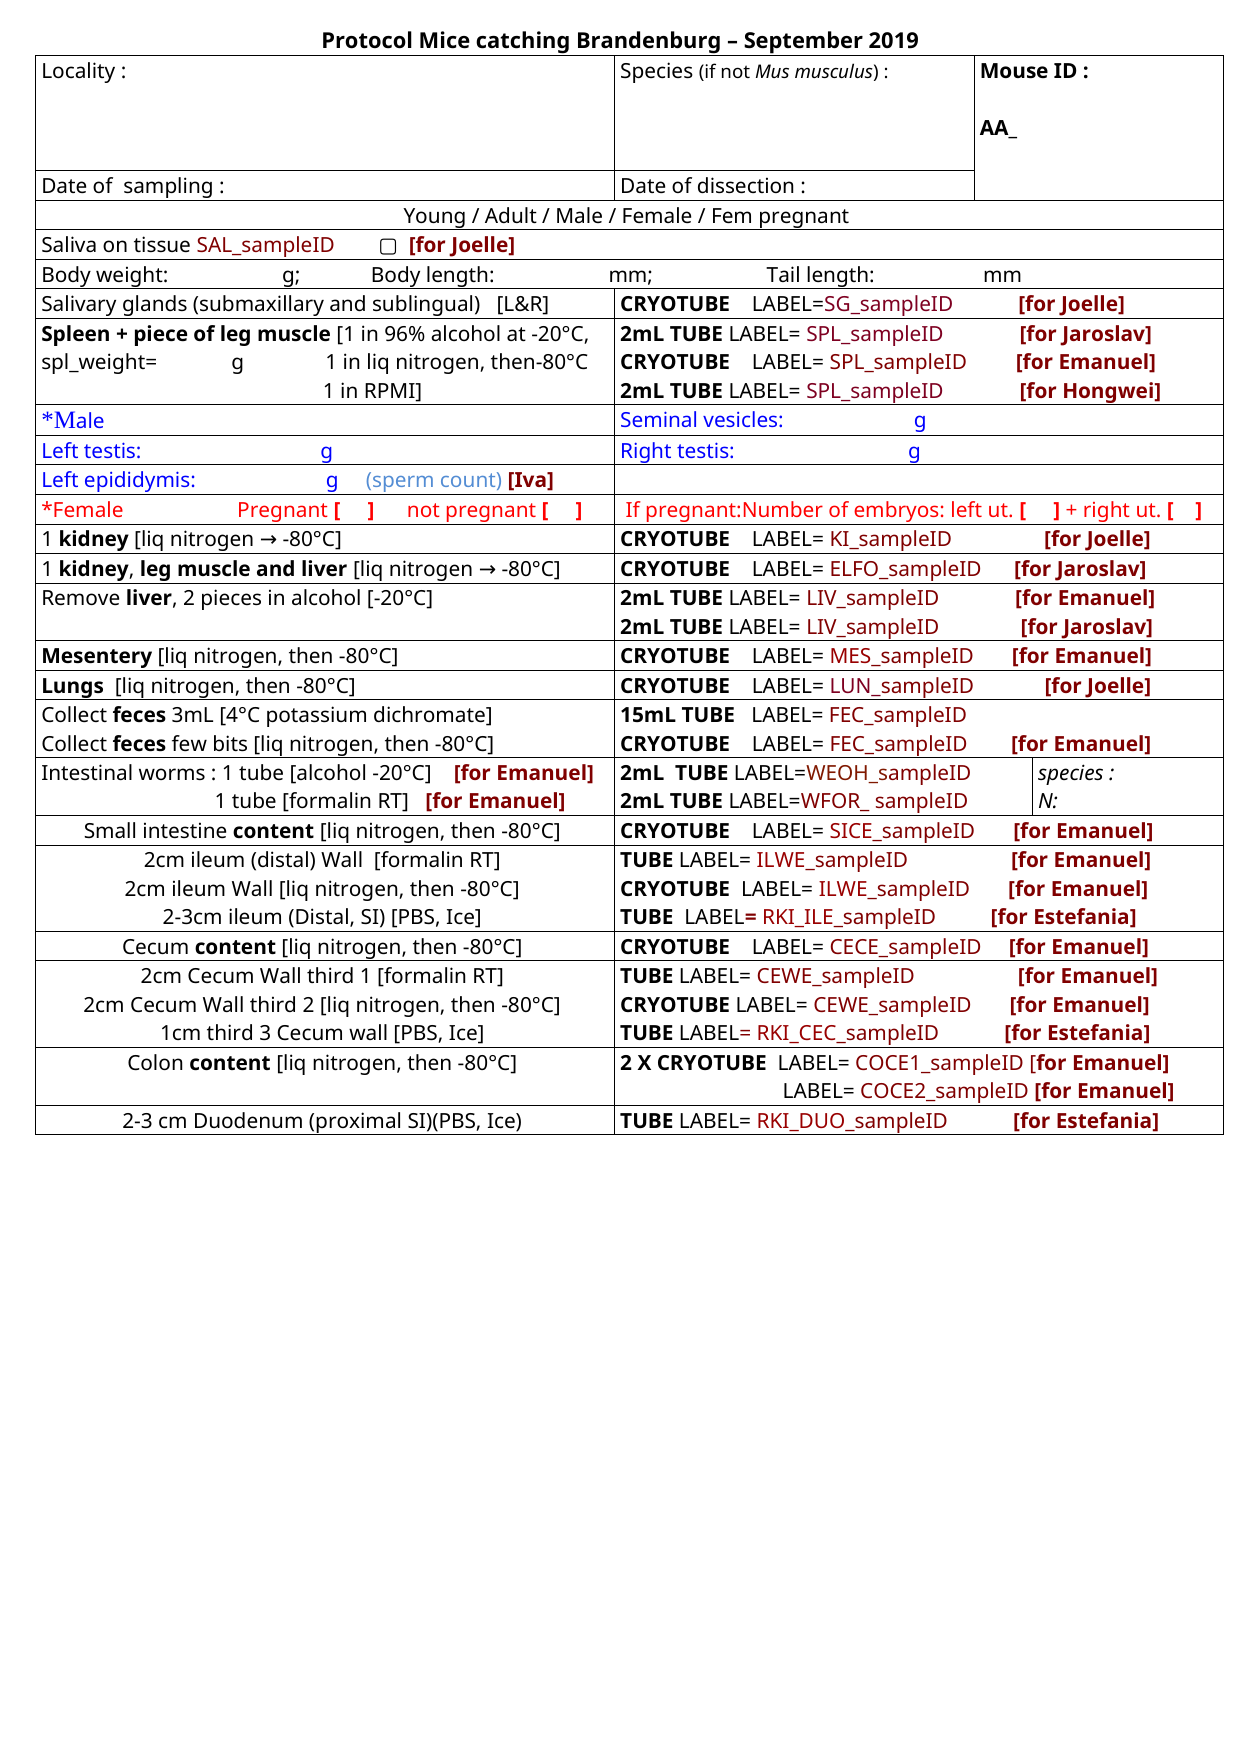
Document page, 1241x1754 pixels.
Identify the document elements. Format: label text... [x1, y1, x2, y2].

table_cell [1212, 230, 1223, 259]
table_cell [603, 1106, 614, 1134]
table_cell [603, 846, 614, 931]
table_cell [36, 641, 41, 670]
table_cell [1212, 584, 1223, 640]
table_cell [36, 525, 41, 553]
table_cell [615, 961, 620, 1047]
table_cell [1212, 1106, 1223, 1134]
table_header Species (if not Mus musculus) : [615, 56, 974, 170]
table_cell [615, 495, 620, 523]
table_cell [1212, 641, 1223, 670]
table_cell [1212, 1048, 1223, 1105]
table_cell Colon content [liq nitrogen, then -80°C] [36, 1048, 614, 1105]
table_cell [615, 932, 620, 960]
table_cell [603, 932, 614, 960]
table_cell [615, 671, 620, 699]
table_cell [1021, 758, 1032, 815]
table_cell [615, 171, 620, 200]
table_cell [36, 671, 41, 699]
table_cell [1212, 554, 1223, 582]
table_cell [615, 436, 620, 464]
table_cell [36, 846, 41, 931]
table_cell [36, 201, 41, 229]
table_cell [615, 465, 620, 494]
table_cell Seminal vesicles: g [615, 405, 1223, 435]
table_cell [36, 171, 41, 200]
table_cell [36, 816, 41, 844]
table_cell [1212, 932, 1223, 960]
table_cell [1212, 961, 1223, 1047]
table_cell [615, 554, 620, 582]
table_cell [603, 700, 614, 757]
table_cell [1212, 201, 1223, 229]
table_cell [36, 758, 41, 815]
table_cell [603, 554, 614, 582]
table_cell [1212, 465, 1223, 494]
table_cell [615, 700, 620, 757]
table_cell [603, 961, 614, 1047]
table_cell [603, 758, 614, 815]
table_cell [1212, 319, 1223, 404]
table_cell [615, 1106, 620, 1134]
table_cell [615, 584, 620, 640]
table_cell Remove liver, 2 pieces in alcohol [-20°C] [36, 584, 614, 640]
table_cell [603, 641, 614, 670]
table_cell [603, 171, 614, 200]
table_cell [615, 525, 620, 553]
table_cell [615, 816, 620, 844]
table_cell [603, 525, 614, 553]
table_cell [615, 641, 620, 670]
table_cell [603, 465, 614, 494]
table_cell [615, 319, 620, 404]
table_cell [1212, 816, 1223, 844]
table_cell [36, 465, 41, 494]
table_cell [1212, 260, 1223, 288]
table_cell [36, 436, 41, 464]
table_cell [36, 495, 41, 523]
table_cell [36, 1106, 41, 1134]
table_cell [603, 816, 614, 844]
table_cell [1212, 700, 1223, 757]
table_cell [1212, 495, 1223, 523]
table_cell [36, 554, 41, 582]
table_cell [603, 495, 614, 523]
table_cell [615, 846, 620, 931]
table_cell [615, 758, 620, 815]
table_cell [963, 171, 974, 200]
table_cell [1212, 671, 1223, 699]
text Protocol Mice catching Brandenburg – September 2019 [118, 26, 1122, 55]
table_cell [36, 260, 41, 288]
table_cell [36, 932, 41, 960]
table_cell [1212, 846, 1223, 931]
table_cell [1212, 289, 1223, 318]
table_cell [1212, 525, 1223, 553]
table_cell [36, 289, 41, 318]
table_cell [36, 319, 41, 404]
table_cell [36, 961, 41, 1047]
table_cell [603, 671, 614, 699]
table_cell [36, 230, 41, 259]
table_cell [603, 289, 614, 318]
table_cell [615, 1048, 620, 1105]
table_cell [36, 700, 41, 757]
table_header Mouse ID : AA_ [975, 56, 1223, 200]
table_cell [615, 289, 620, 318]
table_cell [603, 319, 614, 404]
